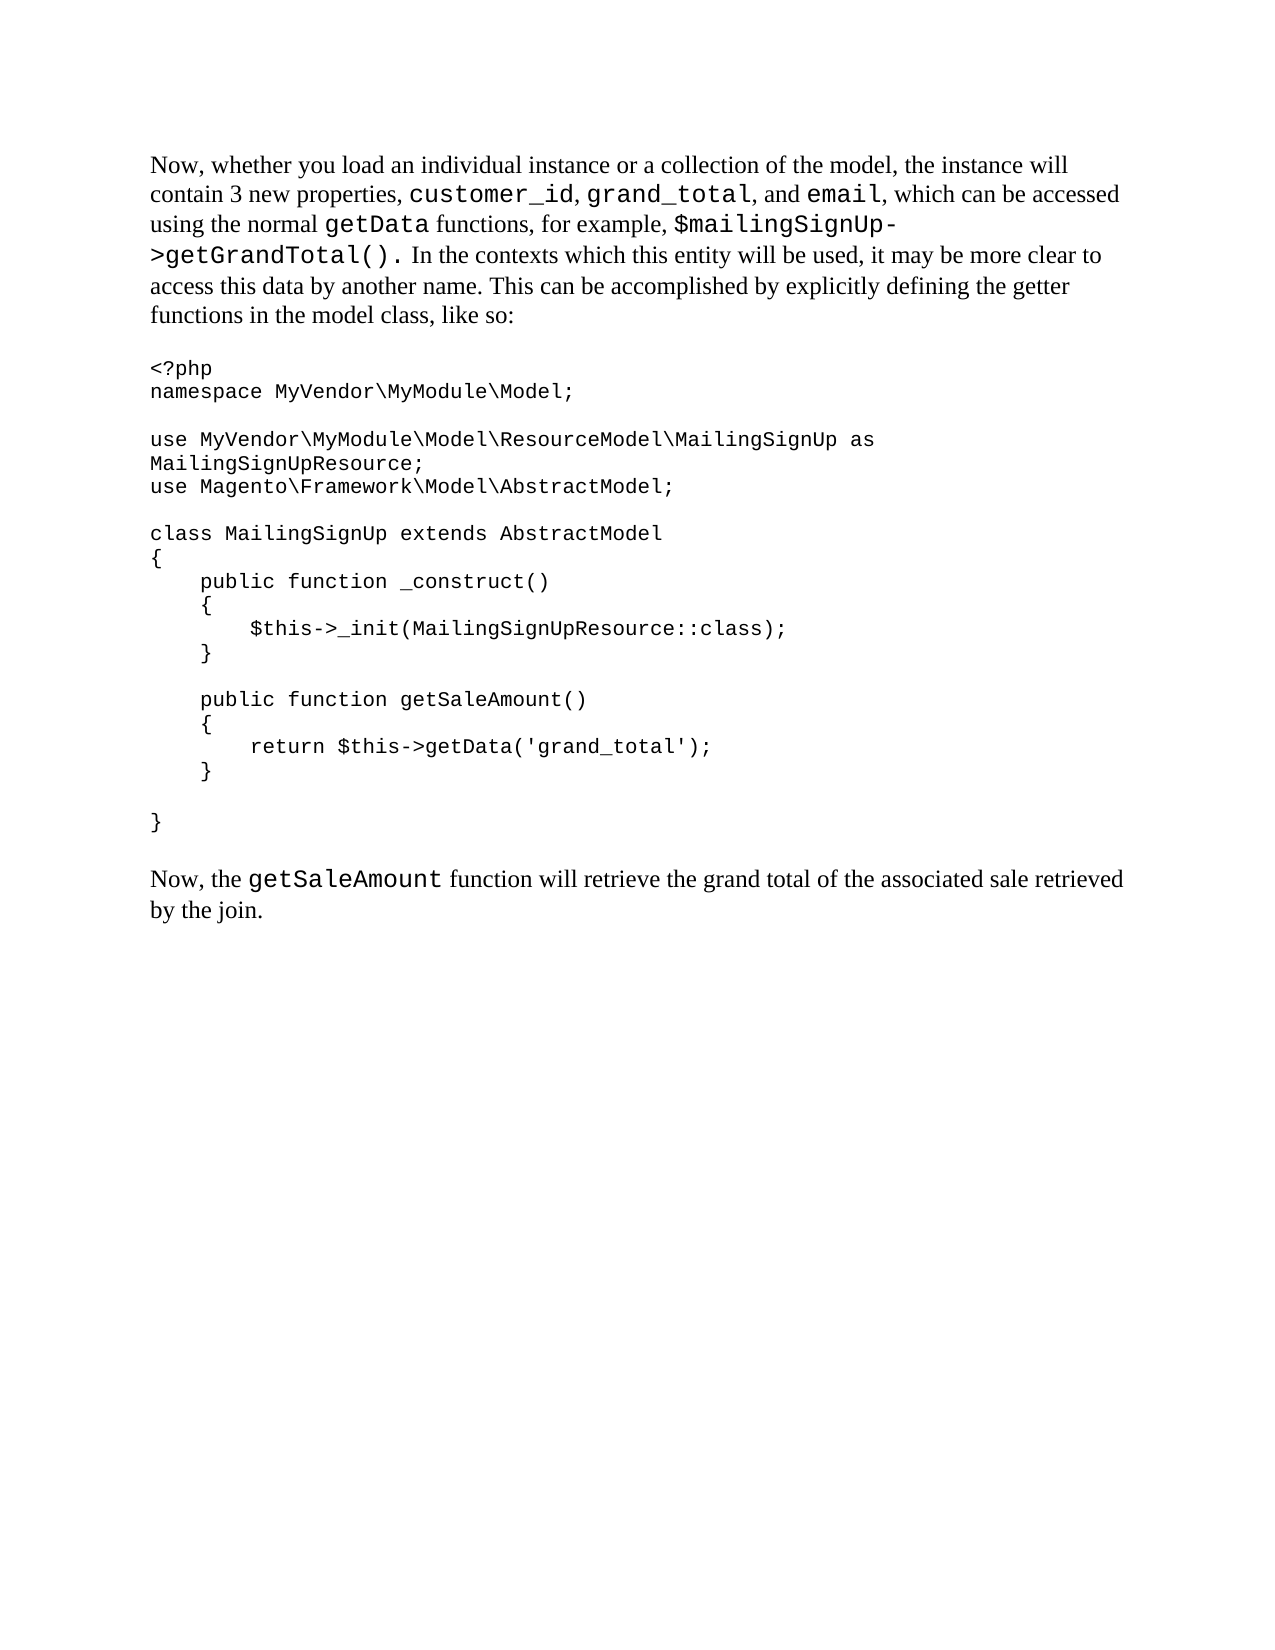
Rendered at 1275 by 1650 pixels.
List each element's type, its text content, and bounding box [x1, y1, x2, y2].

text { [150, 713, 1125, 736]
text return $this->getData('grand_total'); [150, 736, 1125, 760]
text } [150, 812, 1125, 835]
text public function _construct() [150, 571, 1125, 594]
text class MailingSignUp extends AbstractModel [150, 523, 1125, 547]
text use MyVendor\MyModule\Model\ResourceModel\MailingSignUp as MailingSignUpResource; [150, 429, 1125, 476]
text { [150, 594, 1125, 618]
text Now, whether you load an individual instance or a collection of the model, the instance will contain 3 new properties, customer_id, grand_total, and email, which can be accessed using the normal getData functions, for example, $mailingSignUp->getGrandTotal(). In the contexts which this entity will be used, it may be more clear to access this data by another name. This can be accomplished by explicitly defining the getter functions in the model class, like so: [150, 150, 1125, 329]
text } [150, 760, 1125, 783]
text { [150, 547, 1125, 571]
text public function getSaleAmount() [150, 689, 1125, 713]
text namespace MyVendor\MyModule\Model; [150, 382, 1125, 405]
text } [150, 642, 1125, 665]
text Now, the getSaleAmount function will retrieve the grand total of the associated sale retrieved by the join. [150, 864, 1125, 924]
text use Magento\Framework\Model\AbstractModel; [150, 476, 1125, 500]
text $this->_init(MailingSignUpResource::class); [150, 618, 1125, 642]
text <?php [150, 358, 1125, 382]
